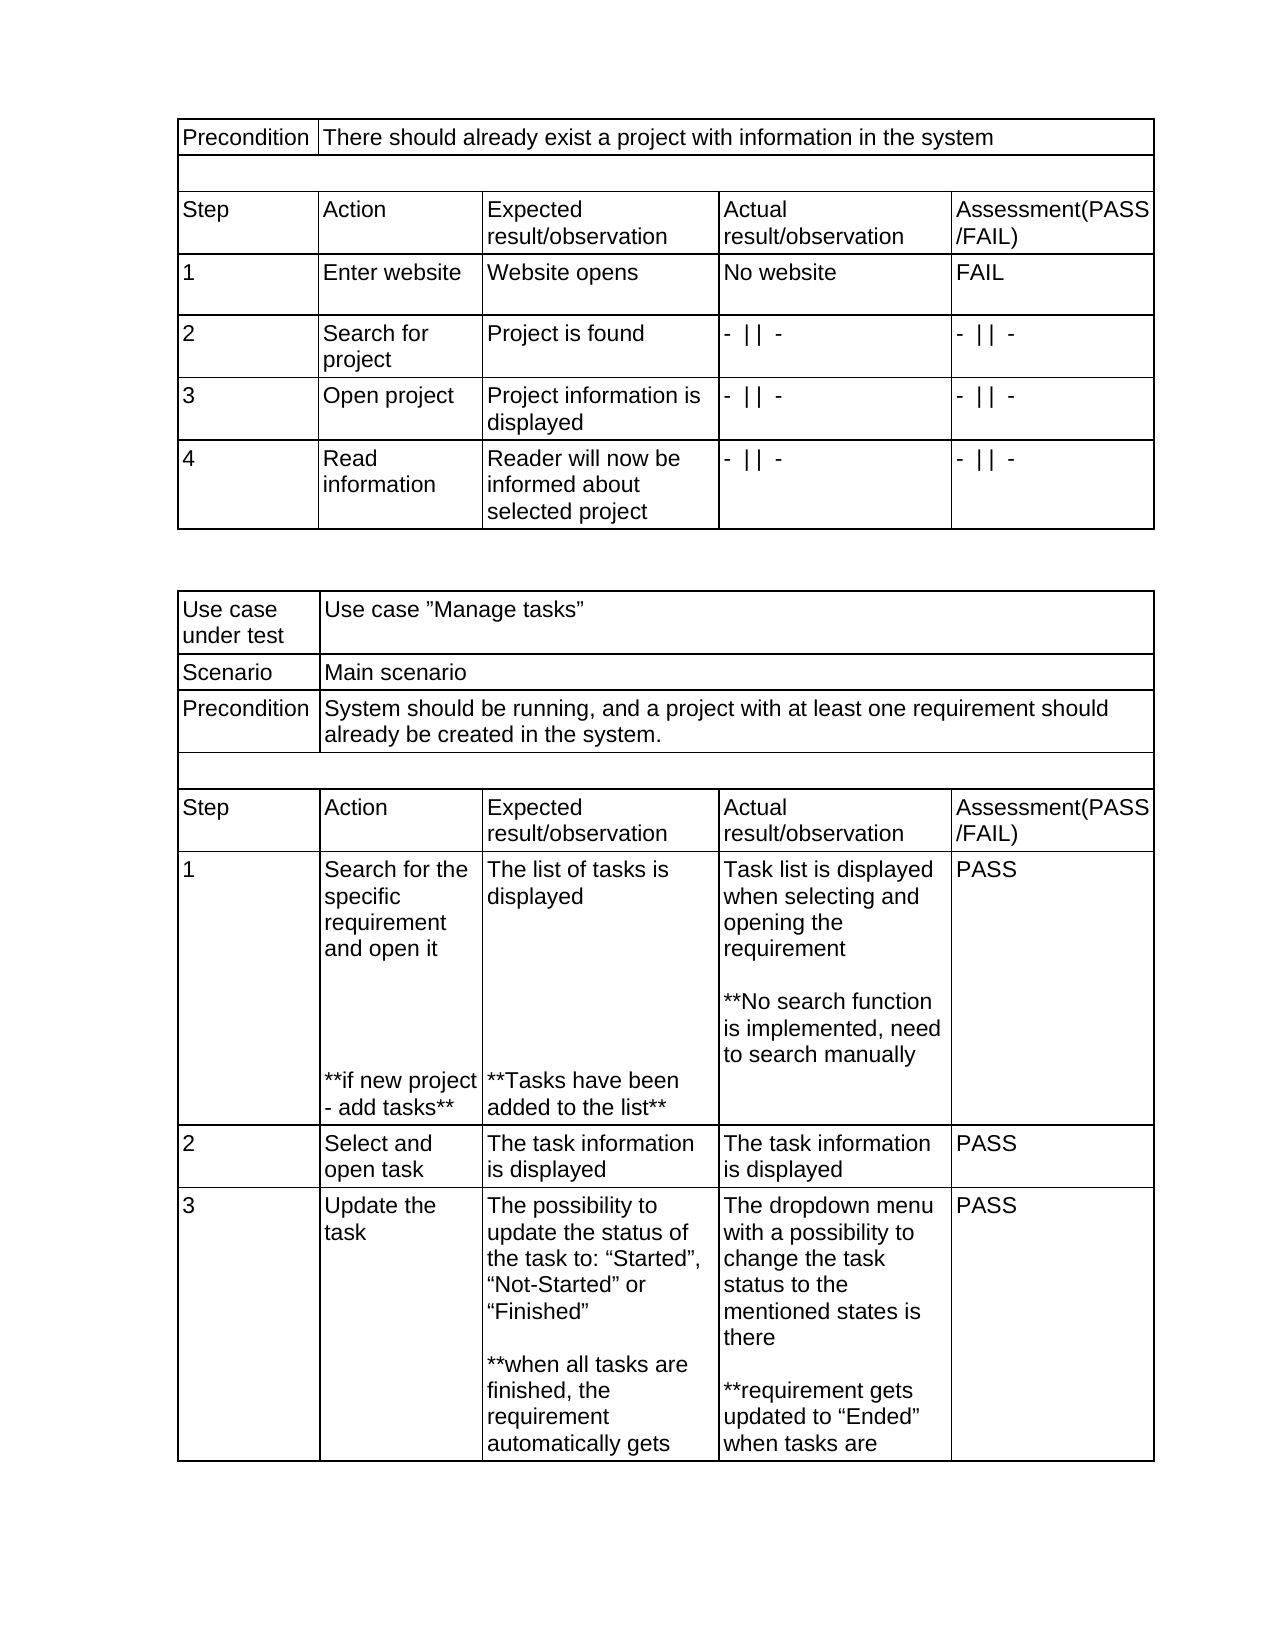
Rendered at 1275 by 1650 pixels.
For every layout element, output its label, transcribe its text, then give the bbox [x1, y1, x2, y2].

table_cell Expected result/observation [483, 790, 718, 851]
table_cell Update the task [321, 1188, 482, 1460]
table_cell The list of tasks is displayed **Tasks have been added to the list** [483, 852, 718, 1124]
table_cell 3 [179, 1188, 319, 1460]
table_cell - | | - [720, 378, 951, 439]
table_cell Website opens [483, 255, 718, 314]
table_cell No website [720, 255, 951, 314]
table_cell PASS [952, 852, 1153, 1124]
table_cell Reader will now be informed about selected project [483, 441, 718, 528]
table_cell PASS [952, 1126, 1153, 1187]
table_cell The task information is displayed [483, 1126, 718, 1187]
table_cell Project is found [483, 316, 718, 377]
table_cell - | | - [720, 441, 951, 528]
table_cell - | | - [952, 441, 1153, 528]
table_cell 2 [179, 1126, 319, 1187]
table_cell [179, 156, 1153, 191]
table_cell 4 [179, 441, 318, 528]
table_cell Assessment(PASS/FAIL) [952, 192, 1153, 253]
table_cell Precondition [179, 691, 319, 752]
table_cell - | | - [720, 316, 951, 377]
table_cell - | | - [952, 316, 1153, 377]
table_cell Action [319, 192, 482, 253]
table_cell Main scenario [321, 655, 1153, 689]
table_cell Open project [319, 378, 482, 439]
table_cell 2 [179, 316, 318, 377]
table_cell Assessment(PASS/FAIL) [952, 790, 1153, 851]
table_cell Select and open task [321, 1126, 482, 1187]
table_cell PASS [952, 1188, 1153, 1460]
table_cell Scenario [179, 655, 319, 689]
table_cell [179, 753, 1153, 788]
table_cell Task list is displayed when selecting and opening the requirement **No search function is implemented, need to search manually [720, 852, 951, 1124]
table_cell There should already exist a project with information in the system [319, 120, 1153, 154]
table_cell Action [321, 790, 482, 851]
table_header Use case ”Manage tasks” [321, 592, 1153, 653]
table_cell Step [179, 192, 318, 253]
table_header Use case under test [179, 592, 319, 653]
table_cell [720, 1188, 951, 1460]
table_cell Search for the specific requirement and open it **if new project - add tasks** [321, 852, 482, 1124]
table_cell - | | - [952, 378, 1153, 439]
table_cell The task information is displayed [720, 1126, 951, 1187]
table_cell Project information is displayed [483, 378, 718, 439]
table_cell Step [179, 790, 319, 851]
table_cell Actual result/observation [720, 192, 951, 253]
table_cell Expected result/observation [483, 192, 718, 253]
table_cell 1 [179, 255, 318, 314]
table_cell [483, 1188, 718, 1460]
table_cell Actual result/observation [720, 790, 951, 851]
table_cell Precondition [179, 120, 318, 154]
table_cell System should be running, and a project with at least one requirement should already be created in the system. [321, 691, 1153, 752]
table_cell Read information [319, 441, 482, 528]
table_cell 3 [179, 378, 318, 439]
table_cell Search for project [319, 316, 482, 377]
table_cell FAIL [952, 255, 1153, 314]
table_cell 1 [179, 852, 319, 1124]
table_cell Enter website [319, 255, 482, 314]
